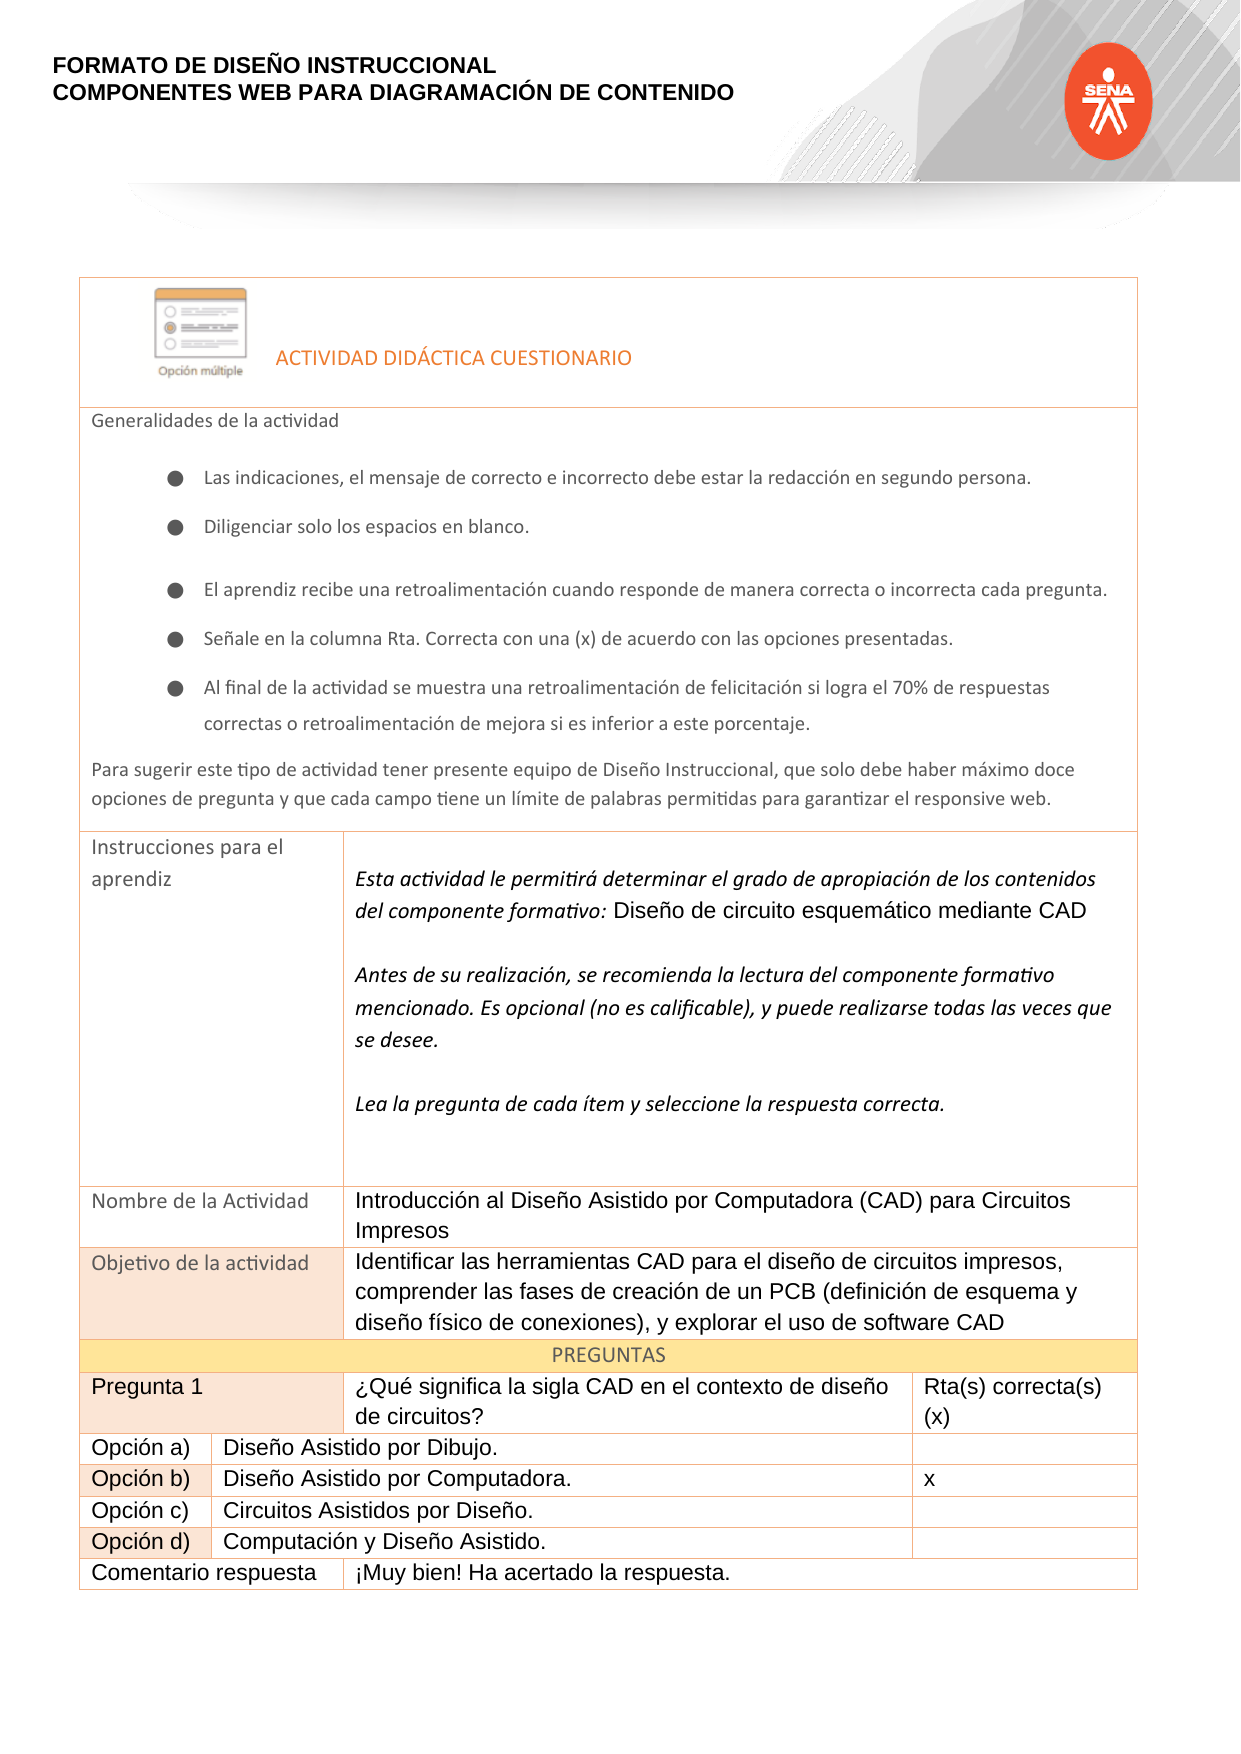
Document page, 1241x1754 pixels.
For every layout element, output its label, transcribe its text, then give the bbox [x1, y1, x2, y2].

table_cell [913, 1434, 1137, 1464]
table_cell Identificar las herramientas CAD para el diseño de circuitos impresos, comprender las fases de creación de un PCB (definición de esquema y diseño físico de conexiones), y explorar el uso de software CAD [344, 1248, 1137, 1339]
table_cell Generalidades de la actividad Las indicaciones, el mensaje de correcto e incorrecto debe estar la redacción en segundo persona. Diligenciar solo los espacios en blanco. El aprendiz recibe una retroalimentación cuando responde de manera correcta o incorrecta cada pregunta. Señale en la columna Rta. Correcta con una (x) de acuerdo con las opciones presentadas. Al final de la actividad se muestra una retroalimentación de felicitación si logra el 70% de respuestas correctas o retroalimentación de mejora si es inferior a este porcentaje. Para sugerir este tipo de actividad tener presente equipo de Diseño Instruccional, que solo debe haber máximo doce opciones de pregunta y que cada campo tiene un límite de palabras permitidas para garantizar el responsive web. [80, 408, 1137, 831]
table_cell Introducción al Diseño Asistido por Computadora (CAD) para Circuitos Impresos [344, 1187, 1137, 1247]
table_cell Nombre de la Actividad [80, 1187, 343, 1247]
table_header ACTIVIDAD DIDÁCTICA CUESTIONARIO [80, 278, 1137, 407]
table_cell Instrucciones para el aprendiz [80, 832, 343, 1186]
table_cell ¡Muy bien! Ha acertado la respuesta. [344, 1559, 1137, 1589]
picture [0, 0, 1241, 229]
table_cell [913, 1497, 1137, 1527]
table_cell Diseño Asistido por Dibujo. [212, 1434, 912, 1464]
table_cell Opción d) [80, 1528, 211, 1558]
table_cell ¿Qué significa la sigla CAD en el contexto de diseño de circuitos? [344, 1373, 912, 1433]
table_cell Comentario respuesta correcta [80, 1559, 343, 1589]
table_cell Objetivo de la actividad [80, 1248, 343, 1339]
table_cell Opción a) [80, 1434, 211, 1464]
table_cell Opción b) [80, 1465, 211, 1496]
table_cell Pregunta 1 [80, 1373, 343, 1433]
table_cell Esta actividad le permitirá determinar el grado de apropiación de los contenidos del componente formativo: Diseño de circuito esquemático mediante CAD Antes de su realización, se recomienda la lectura del componente formativo mencionado. Es opcional (no es calificable), y puede realizarse todas las veces que se desee. Lea la pregunta de cada ítem y seleccione la respuesta correcta. [344, 832, 1137, 1186]
table_cell PREGUNTAS [80, 1340, 1137, 1372]
table_cell Rta(s) correcta(s) (x) [913, 1373, 1137, 1433]
table_cell Opción c) [80, 1497, 211, 1527]
table_cell Circuitos Asistidos por Diseño. [212, 1497, 912, 1527]
picture [138, 281, 257, 382]
table_cell Diseño Asistido por Computadora. [212, 1465, 912, 1496]
table_cell [913, 1528, 1137, 1558]
table_cell Computación y Diseño Asistido. [212, 1528, 912, 1558]
table_cell x [913, 1465, 1137, 1496]
